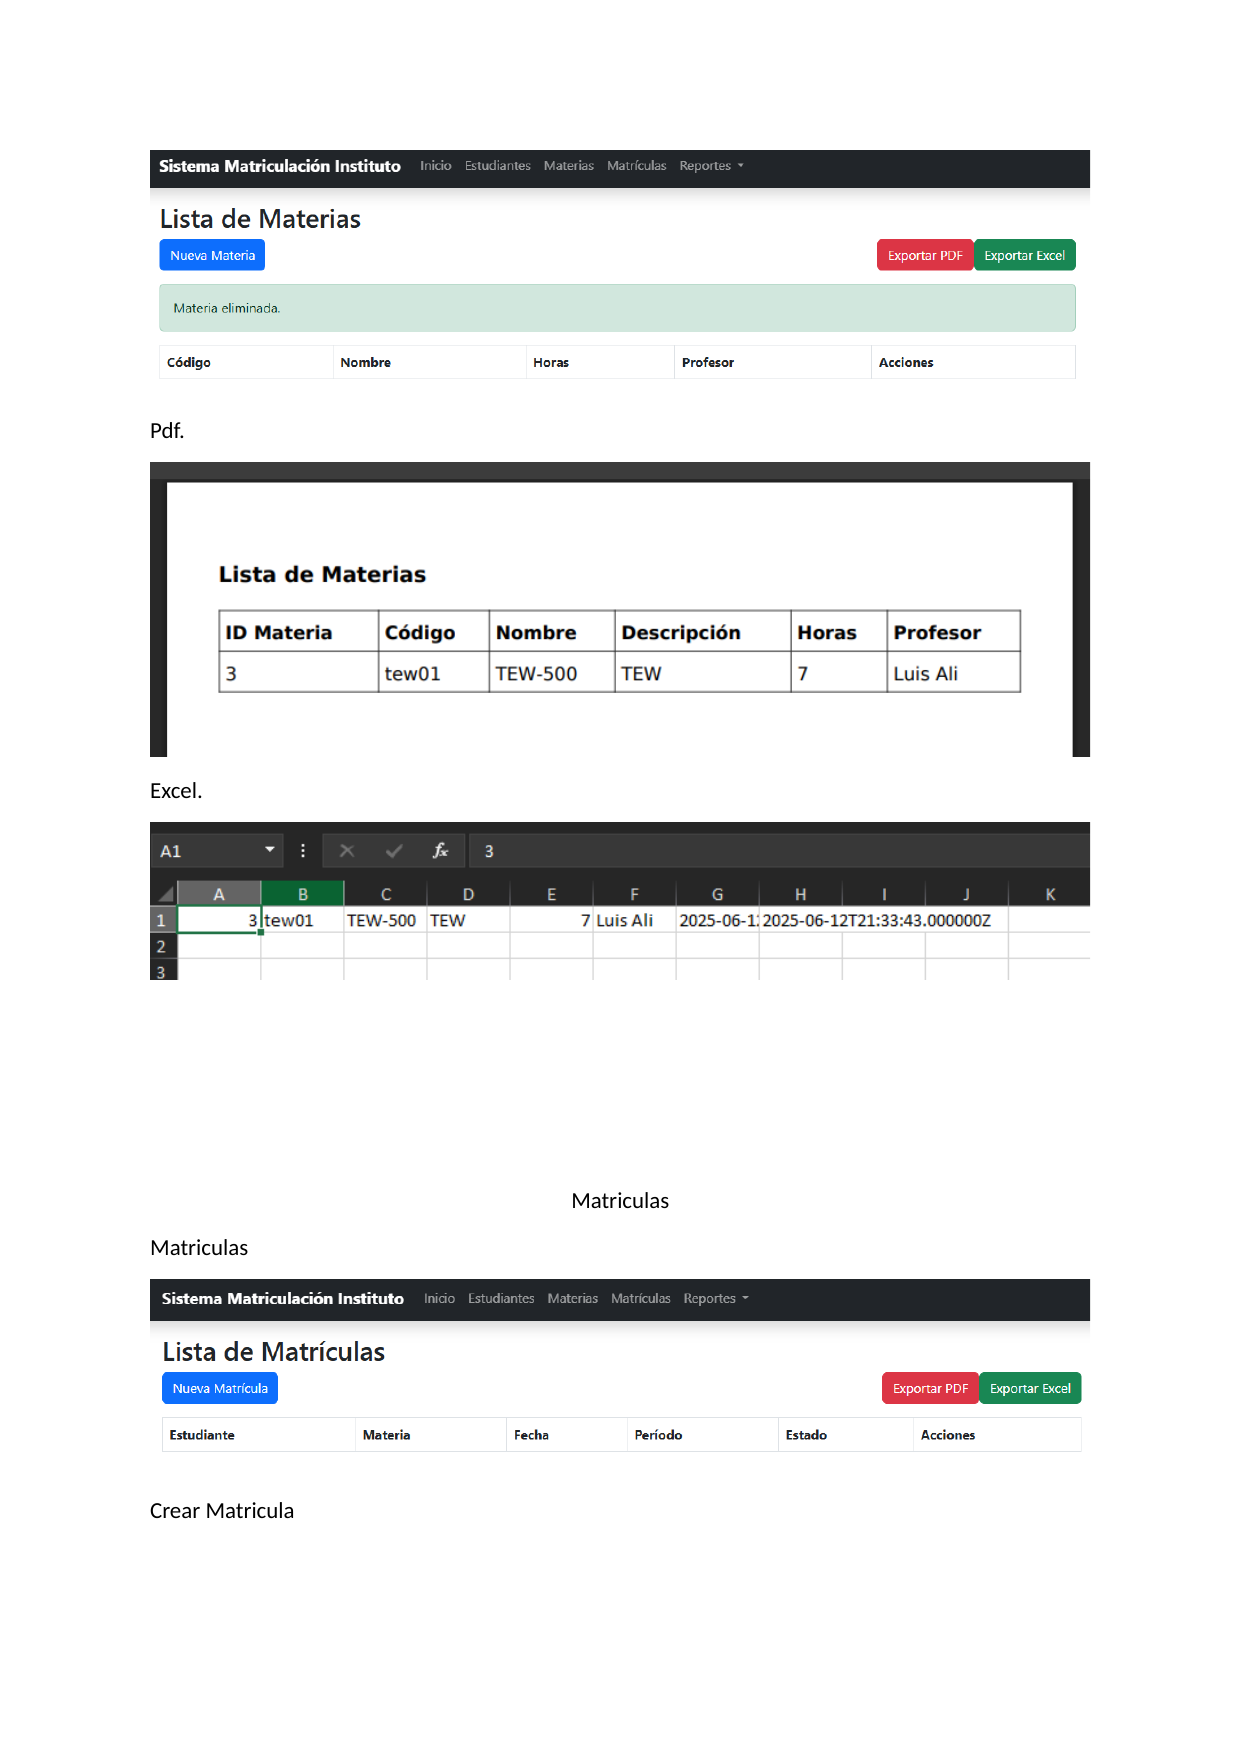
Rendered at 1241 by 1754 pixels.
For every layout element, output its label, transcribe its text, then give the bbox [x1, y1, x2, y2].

text Pdf. [150, 416, 1090, 444]
text Matriculas [150, 1233, 1090, 1261]
text Crear Matricula [150, 1496, 1090, 1524]
text Excel. [150, 776, 1090, 804]
text Matriculas [150, 1186, 1090, 1214]
